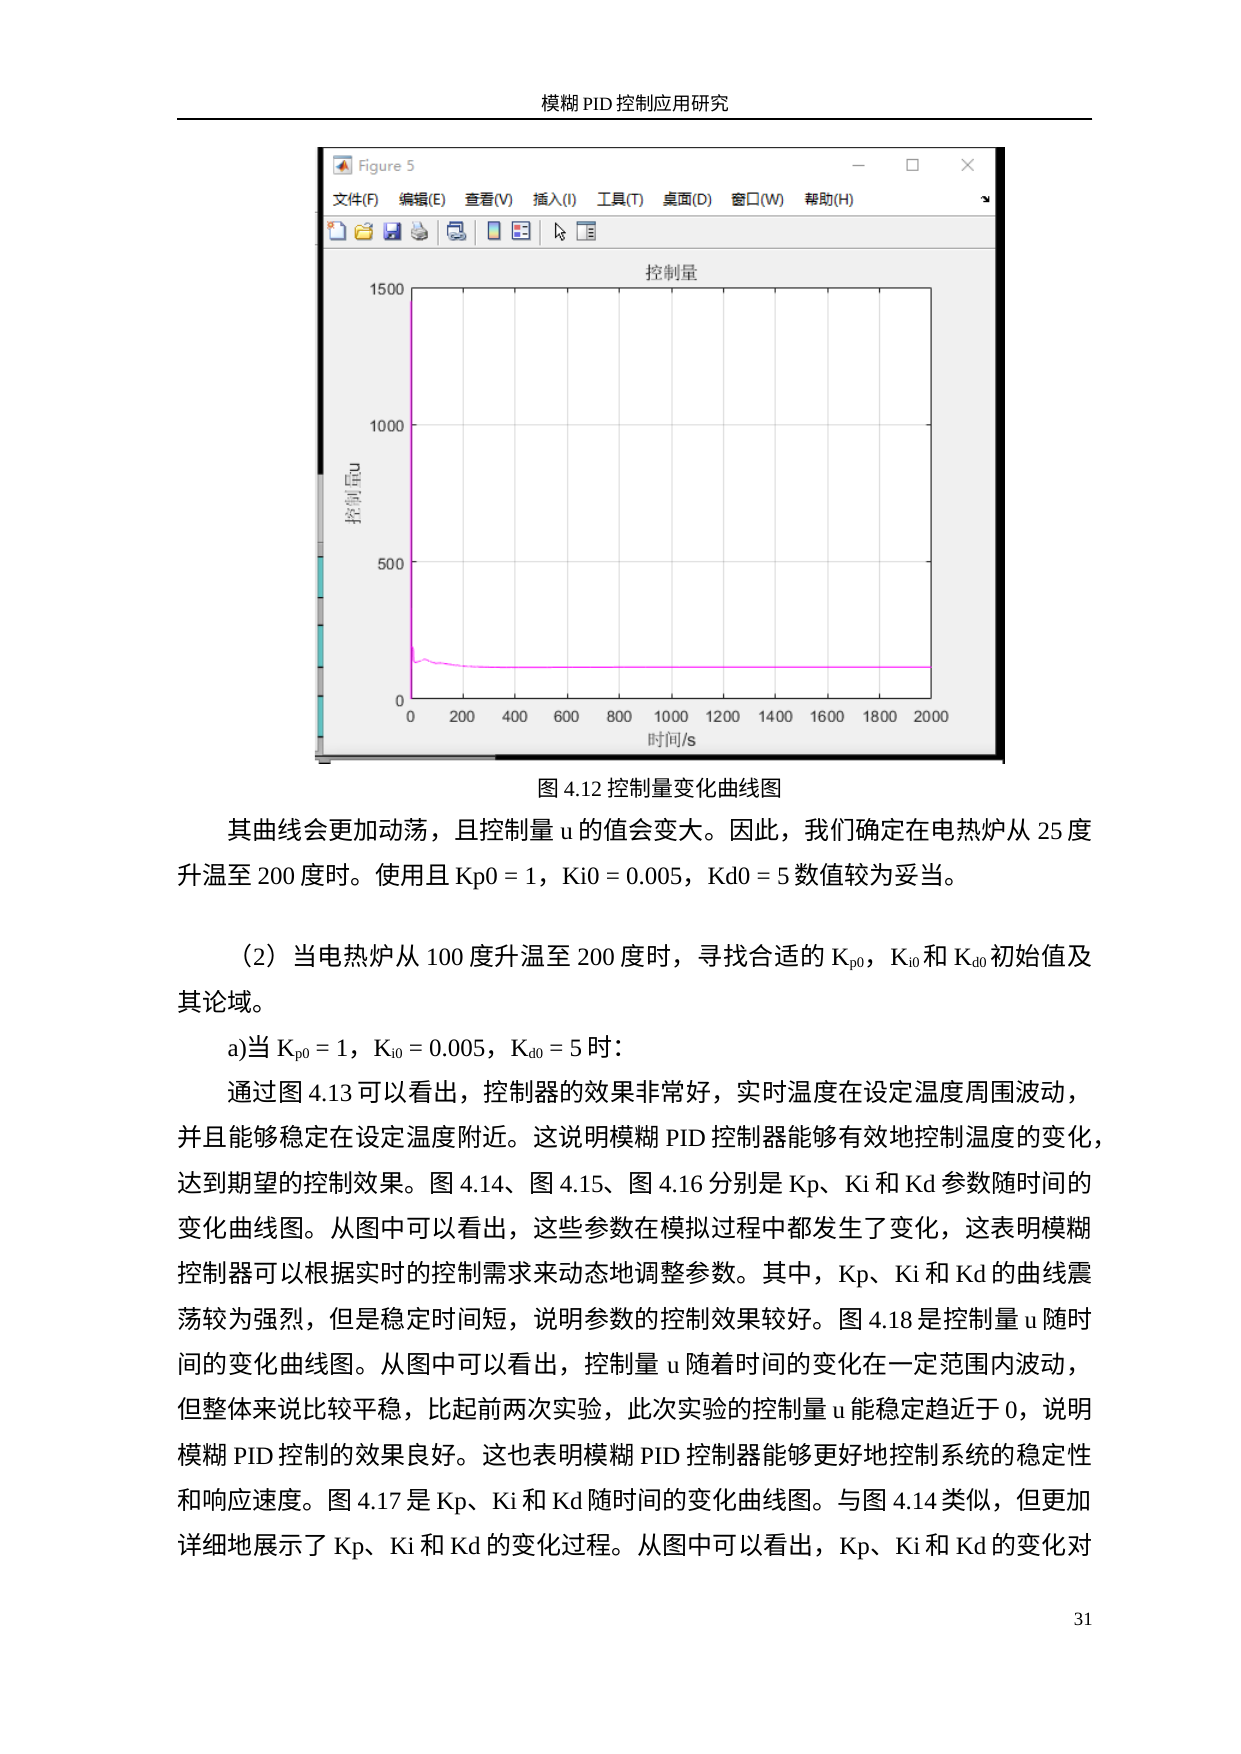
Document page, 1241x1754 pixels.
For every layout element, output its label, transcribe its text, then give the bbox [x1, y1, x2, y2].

text 其曲线会更加动荡，且控制量u的值会变大。因此，我们确定在电热炉从25度升温至200度时。使用且Kp0 = 1，Ki0 = 0.005，Kd0 = 5数值较为妥当。 [177, 810, 1092, 892]
text （2）当电热炉从100度升温至200度时，寻找合适的Kp0，Ki0和Kd0初始值及其论域。 [177, 937, 1092, 1018]
text 图4.12 控制量变化曲线图 [227, 771, 1092, 802]
text a)当Kp0 = 1，Ki0 = 0.005，Kd0 = 5时： [177, 1027, 1092, 1063]
picture [314, 147, 1005, 764]
